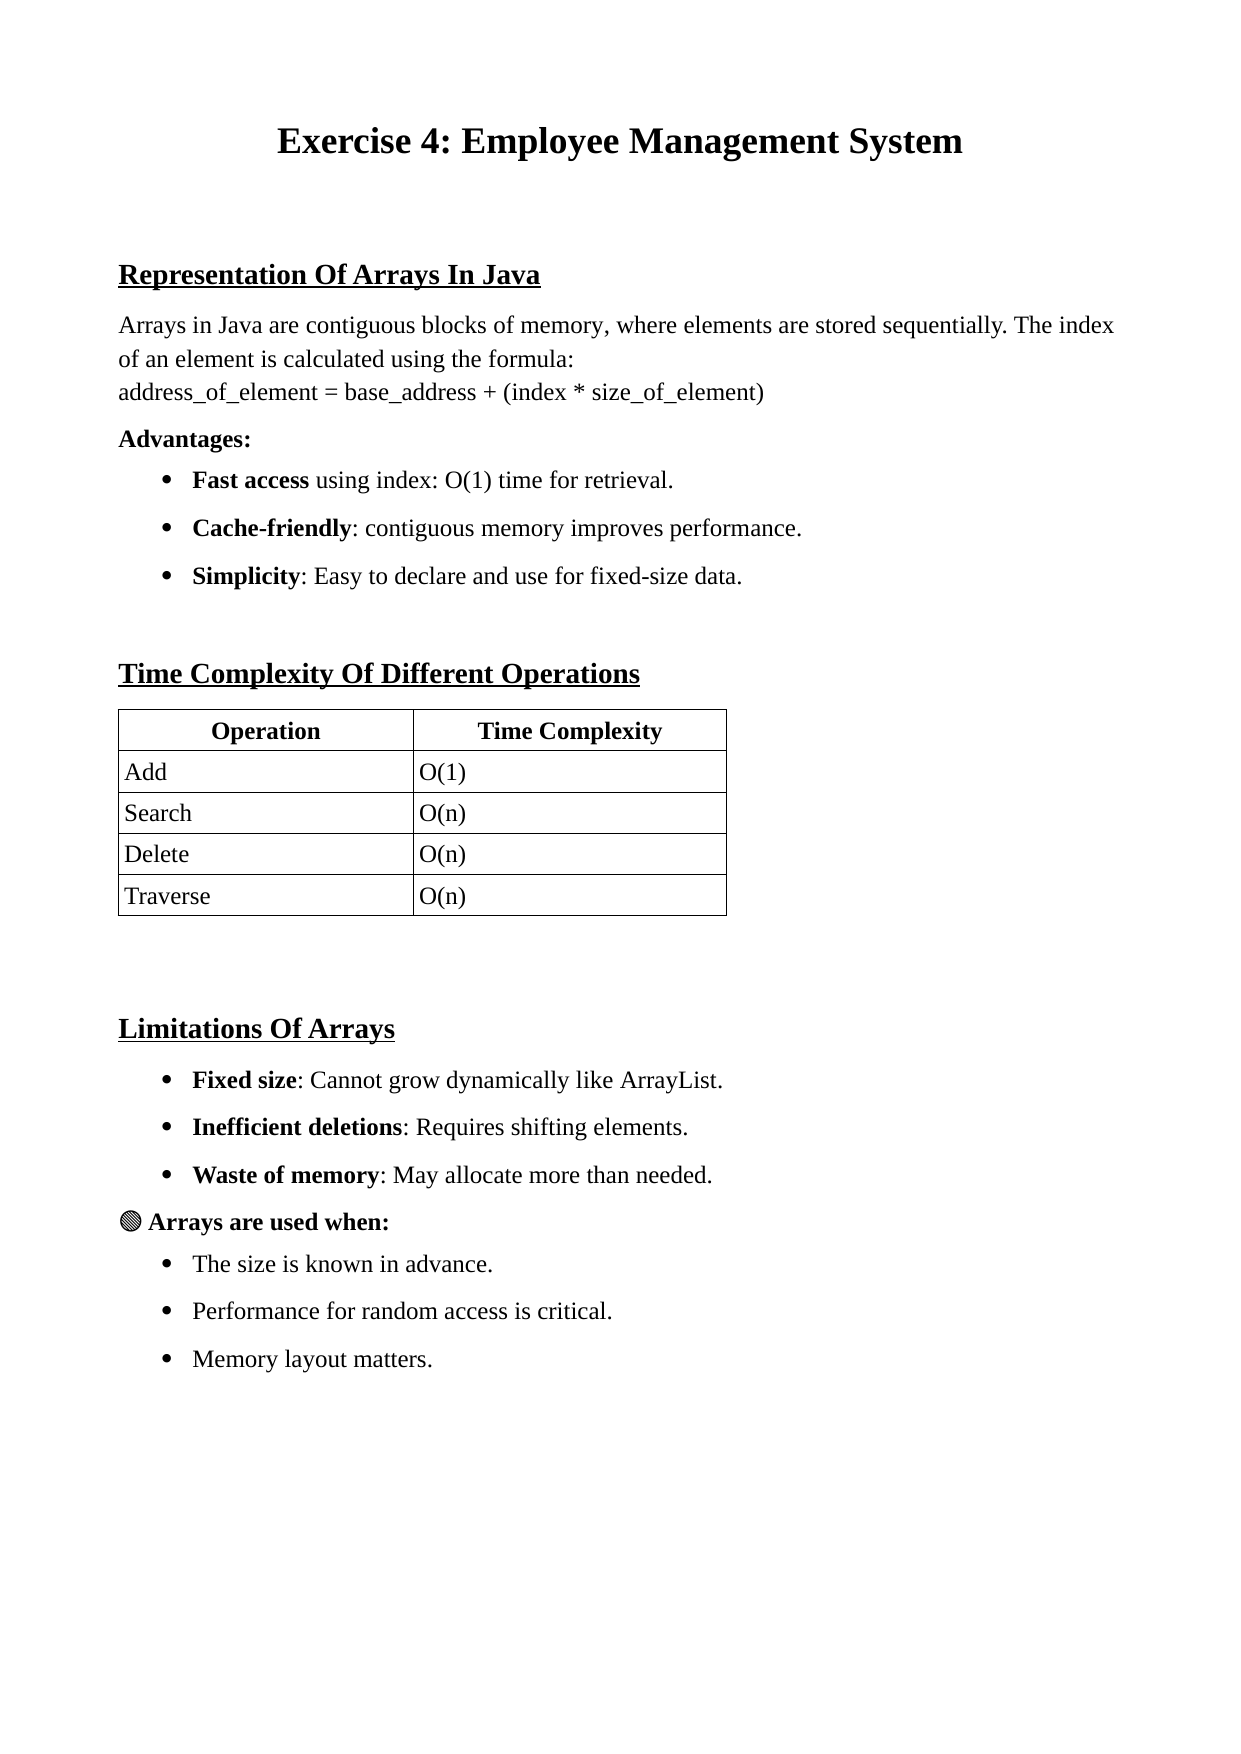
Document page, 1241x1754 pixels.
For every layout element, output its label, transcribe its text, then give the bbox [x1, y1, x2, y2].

list Simplicity: Easy to declare and use for fixed-size data. [162, 561, 1122, 589]
list Fixed size: Cannot grow dynamically like ArrayList. [162, 1065, 1122, 1093]
list Performance for random access is critical. [162, 1296, 1122, 1325]
subtitle Advantages: [118, 424, 1122, 453]
table_cell Delete [119, 834, 413, 874]
list Waste of memory: May allocate more than needed. [162, 1160, 1122, 1189]
table_header Operation [119, 710, 413, 750]
list Cache-friendly: contiguous memory improves performance. [162, 513, 1122, 542]
table_cell Traverse [119, 875, 413, 915]
list The size is known in advance. [162, 1249, 1122, 1277]
table_header Time Complexity [414, 710, 726, 750]
table_cell O(n) [414, 793, 726, 833]
text Representation Of Arrays In Java [118, 257, 1122, 291]
text Limitations Of Arrays [118, 1012, 1122, 1045]
table_cell O(n) [414, 875, 726, 915]
list Fast access using index: O(1) time for retrieval. [162, 466, 1122, 494]
list Inefficient deletions: Requires shifting elements. [162, 1112, 1122, 1141]
table_cell Search [119, 793, 413, 833]
text Time Complexity Of Different Operations [118, 656, 1122, 689]
list Memory layout matters. [162, 1344, 1122, 1373]
table_cell O(1) [414, 751, 726, 792]
table_cell Add [119, 751, 413, 792]
subtitle 🟢 Arrays are used when: [118, 1207, 1122, 1236]
table_cell O(n) [414, 834, 726, 874]
text Exercise 4: Employee Management System [118, 118, 1122, 161]
text Arrays in Java are contiguous blocks of memory, where elements are stored sequentially. The index of an element is calculated using the formula: address_of_element = base_address + (index * size_of_element) [118, 311, 1122, 405]
